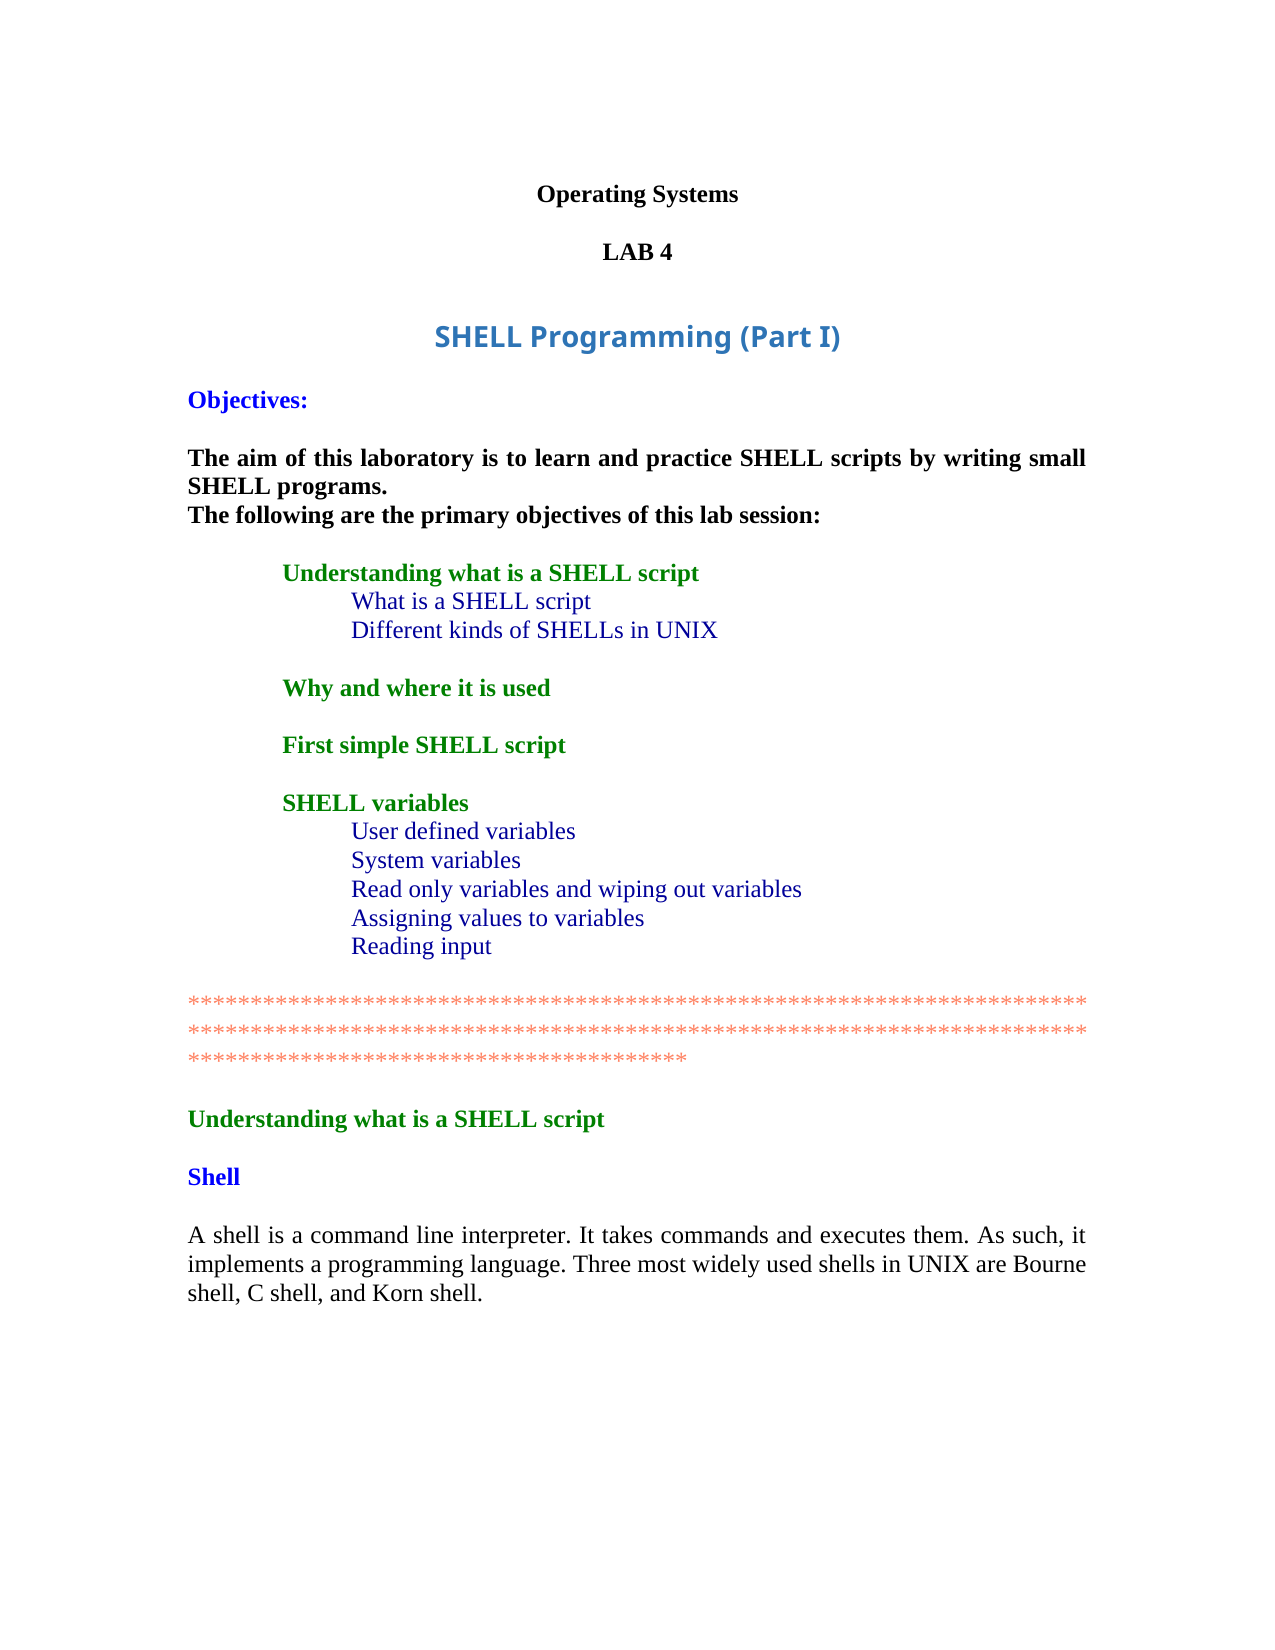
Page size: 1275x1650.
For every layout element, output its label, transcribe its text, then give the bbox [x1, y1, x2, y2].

text  Why and where it is used [225, 673, 1087, 701]
text Operating Systems [187, 179, 1087, 208]
text  User defined variables [300, 816, 1087, 845]
subtitle SHELL Programming (Part I) [187, 316, 1087, 356]
text  Assigning values to variables [300, 903, 1087, 931]
text  System variables [300, 845, 1087, 874]
text  Different kinds of SHELLs in UNIX [225, 615, 1087, 644]
text The following are the primary objectives of this lab session: [187, 500, 1087, 529]
text  SHELL variables [225, 788, 1087, 816]
text Understanding what is a SHELL script [187, 1104, 1087, 1133]
text Shell [187, 1162, 1087, 1191]
text  What is a SHELL script [225, 586, 1087, 615]
text  First simple SHELL script [225, 730, 1087, 759]
text  Read only variables and wiping out variables [300, 874, 1087, 903]
text LAB 4 [187, 237, 1087, 266]
text  Understanding what is a SHELL script [225, 558, 1087, 586]
subtitle Objectives: [187, 385, 1087, 413]
subtitle **************************************************************************************************************************************************************************************** [187, 989, 1087, 1075]
text  Reading input [300, 931, 1087, 960]
text The aim of this laboratory is to learn and practice SHELL scripts by writing small SHELL programs. [187, 443, 1087, 500]
text A shell is a command line interpreter. It takes commands and executes them. As such, it implements a programming language. Three most widely used shells in UNIX are Bourne shell, C shell, and Korn shell. [187, 1220, 1087, 1306]
